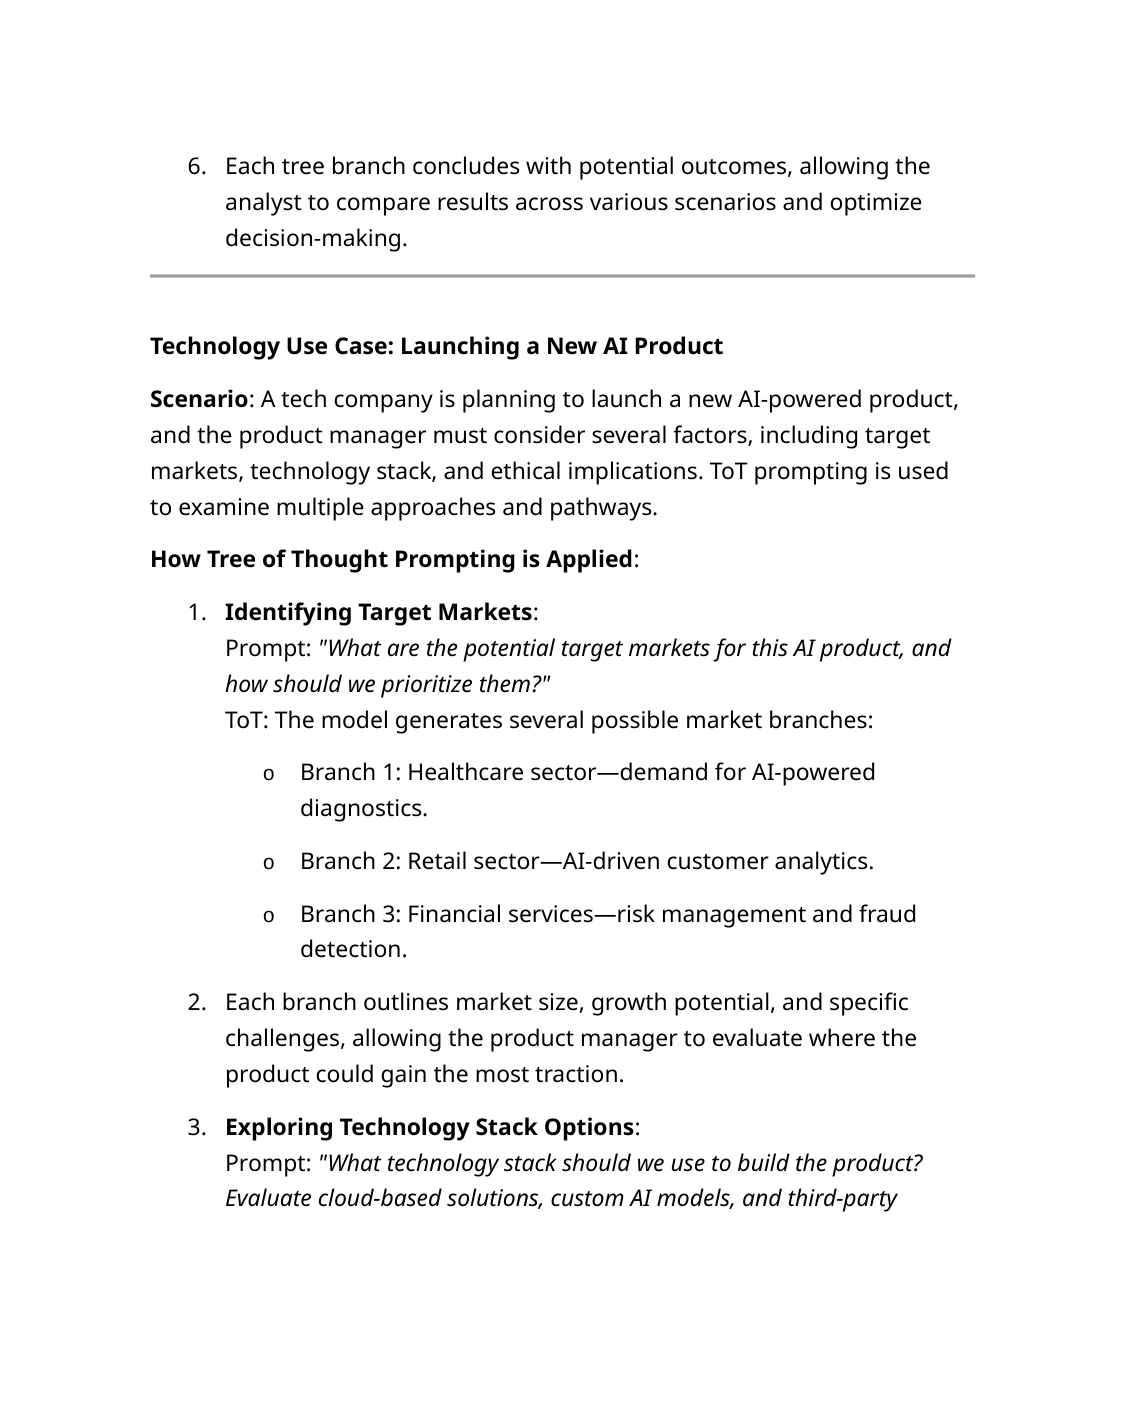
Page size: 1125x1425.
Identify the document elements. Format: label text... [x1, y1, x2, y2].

list Each tree branch concludes with potential outcomes, allowing the analyst to compare results across various scenarios and optimize decision-making. [187, 150, 975, 253]
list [187, 1111, 975, 1214]
text How Tree of Thought Prompting is Applied: [150, 543, 975, 574]
text Technology Use Case: Launching a New AI Product [150, 330, 975, 362]
list Branch 2: Retail sector—AI-driven customer analytics. [262, 845, 975, 876]
text Scenario: A tech company is planning to launch a new AI-powered product, and the product manager must consider several factors, including target markets, technology stack, and ethical implications. ToT prompting is used to examine multiple approaches and pathways. [150, 383, 975, 522]
list Branch 1: Healthcare sector—demand for AI-powered diagnostics. [262, 756, 975, 823]
list Branch 3: Financial services—risk management and fraud detection. [262, 897, 975, 965]
list Identifying Target Markets: Prompt: "What are the potential target markets for this AI product, and how should we prioritize them?" ToT: The model generates several possible market branches: [187, 596, 975, 735]
list Each branch outlines market size, growth potential, and specific challenges, allowing the product manager to evaluate where the product could gain the most traction. [187, 986, 975, 1089]
